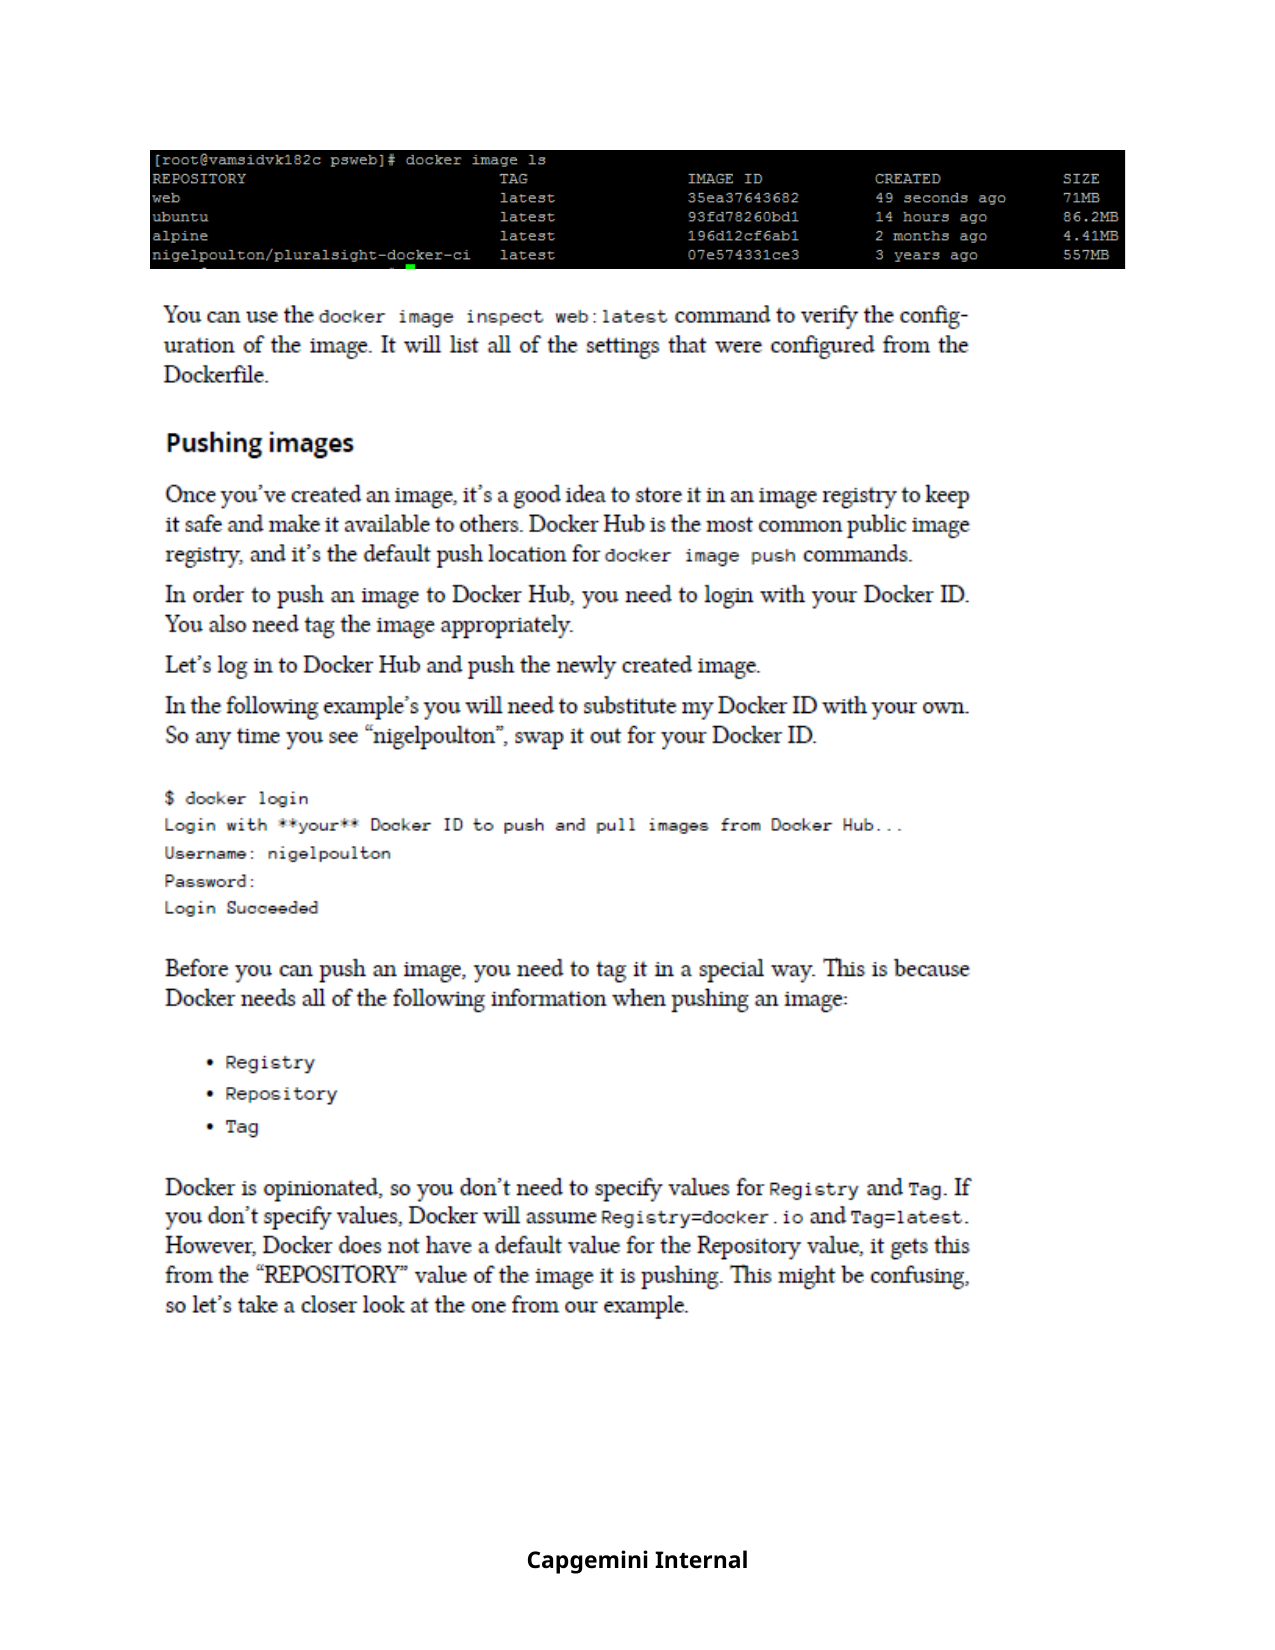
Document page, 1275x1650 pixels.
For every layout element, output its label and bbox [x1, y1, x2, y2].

picture [150, 421, 986, 1341]
picture [150, 150, 1125, 269]
picture [150, 293, 991, 397]
